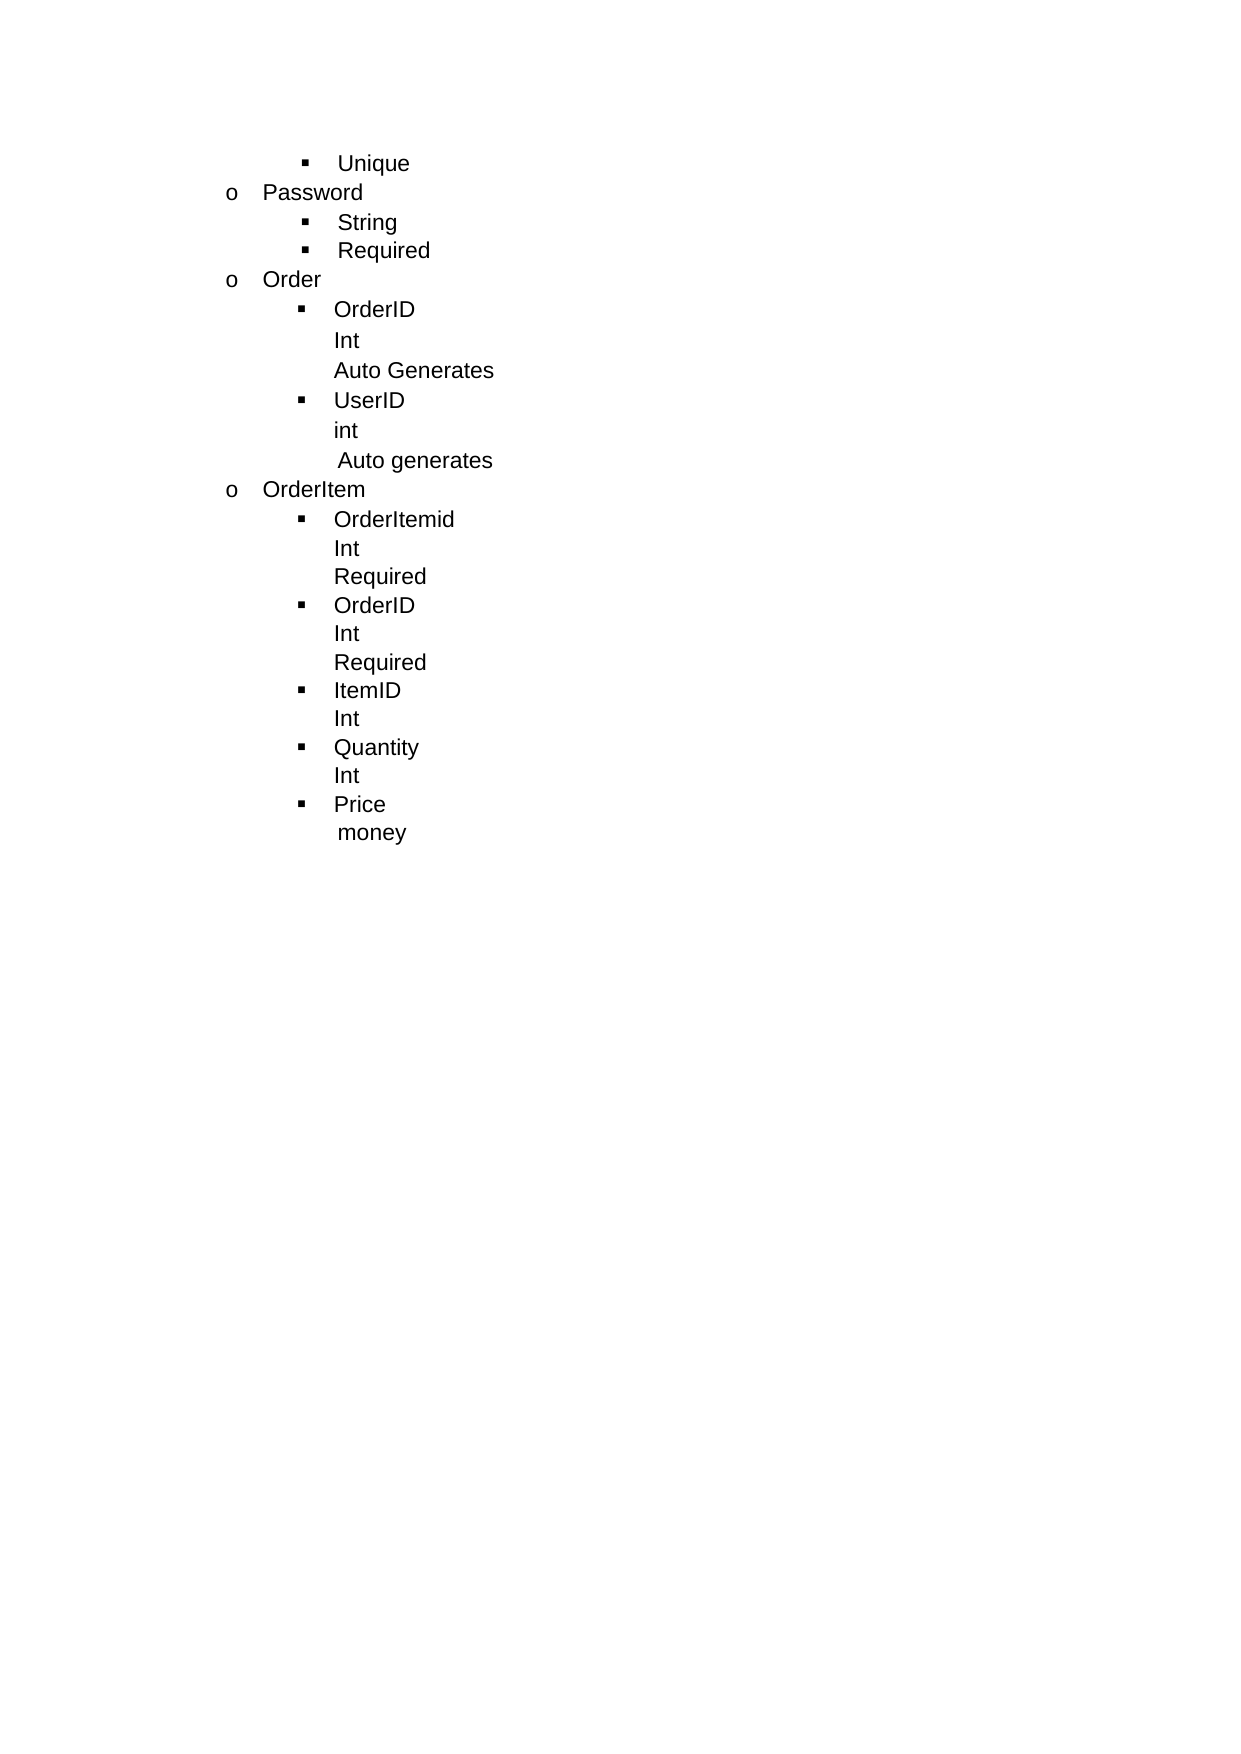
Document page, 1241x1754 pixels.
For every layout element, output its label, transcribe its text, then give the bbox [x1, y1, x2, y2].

list String [300, 209, 1090, 235]
list OrderID [296, 592, 1090, 618]
list Price [296, 791, 1090, 817]
list Required [334, 648, 1090, 675]
list Order [225, 266, 1090, 294]
list Required [334, 563, 1090, 589]
list Unique [300, 150, 1090, 176]
list Required [300, 237, 1090, 264]
list Int [334, 762, 1090, 789]
list ItemID [296, 677, 1090, 703]
list Password [225, 178, 1090, 207]
list OrderItemid [296, 506, 1090, 533]
list Int [334, 327, 1090, 353]
list Int [334, 705, 1090, 732]
list Int [334, 620, 1090, 646]
list Int [334, 535, 1090, 561]
list Auto Generates [334, 357, 1090, 383]
list int [334, 417, 1090, 443]
list OrderID [296, 296, 1090, 323]
list Auto generates [337, 447, 1090, 474]
list UserID [296, 387, 1090, 413]
list money [337, 819, 1090, 846]
list OrderItem [225, 476, 1090, 504]
list Quantity [296, 734, 1090, 760]
